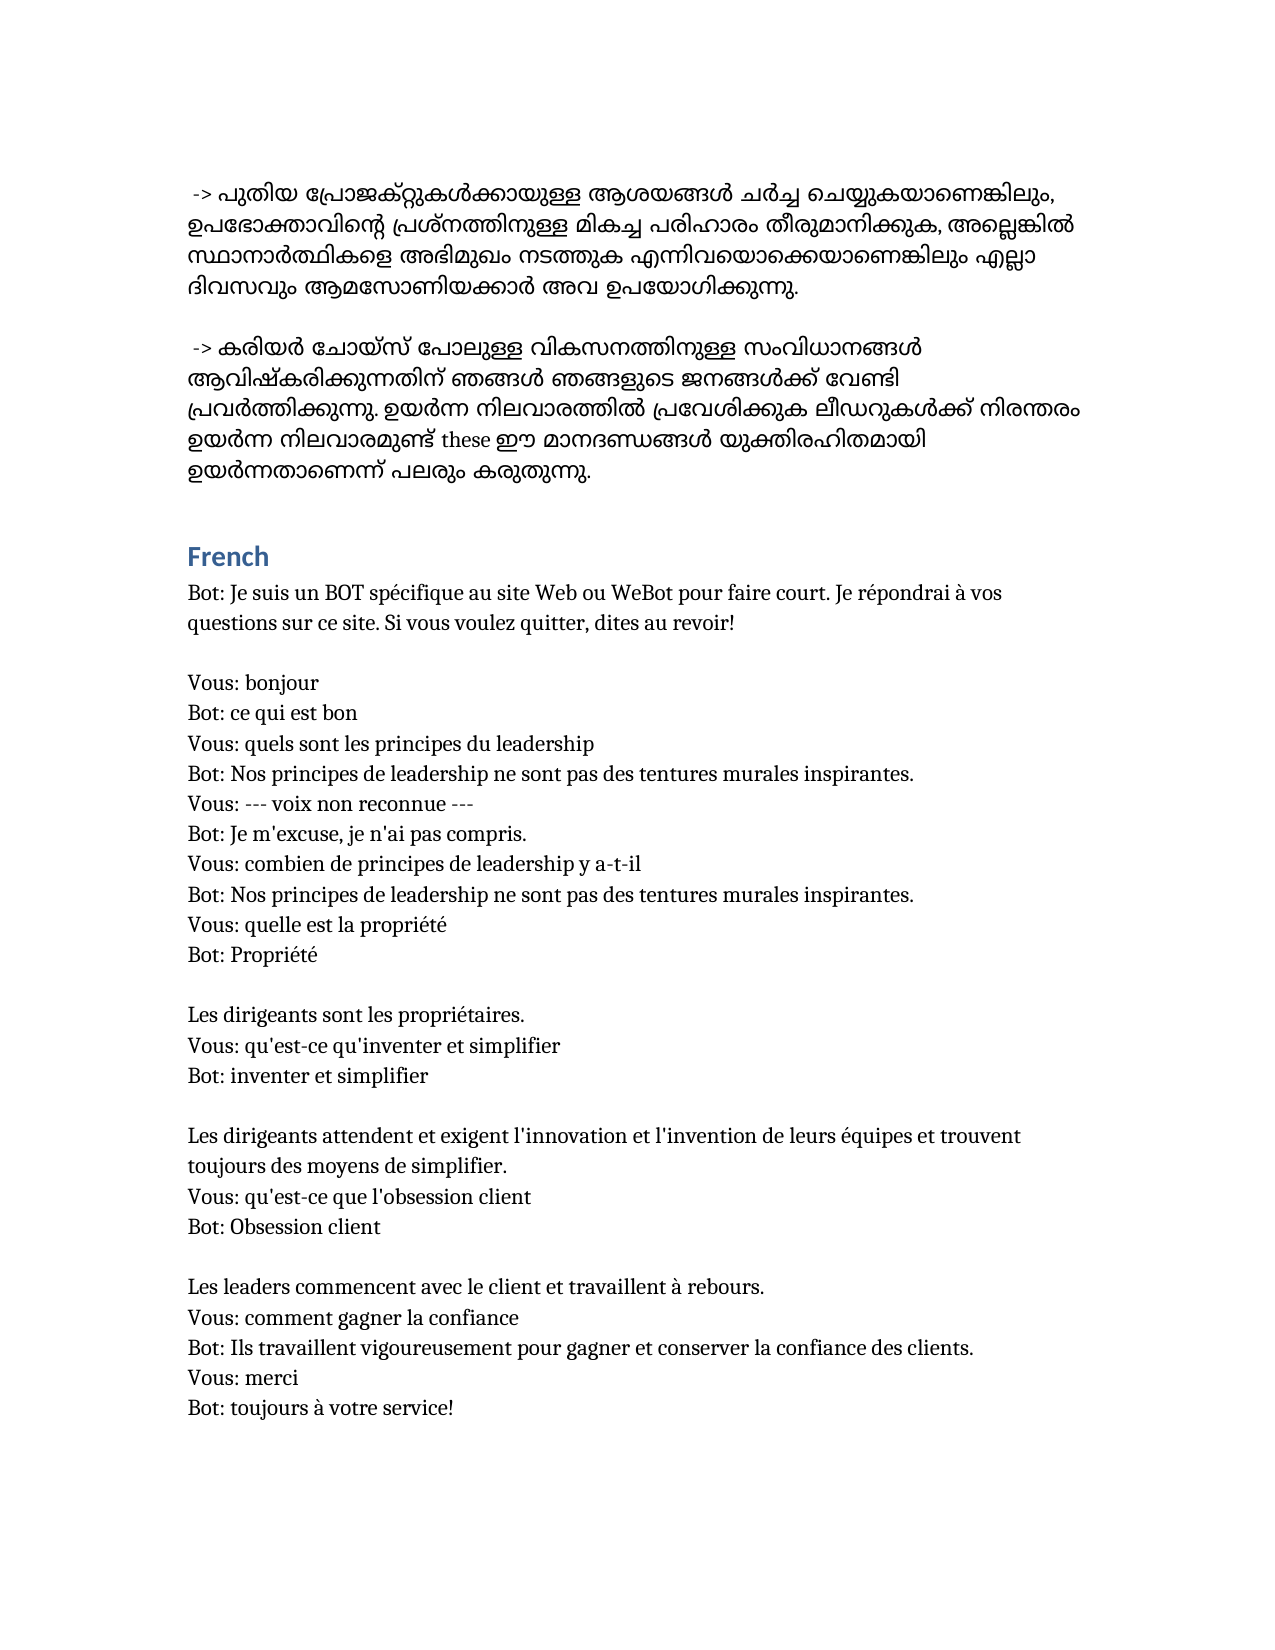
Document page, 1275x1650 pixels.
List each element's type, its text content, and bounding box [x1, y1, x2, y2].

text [187, 150, 1087, 484]
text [187, 579, 1087, 1482]
subtitle French [187, 538, 1087, 574]
